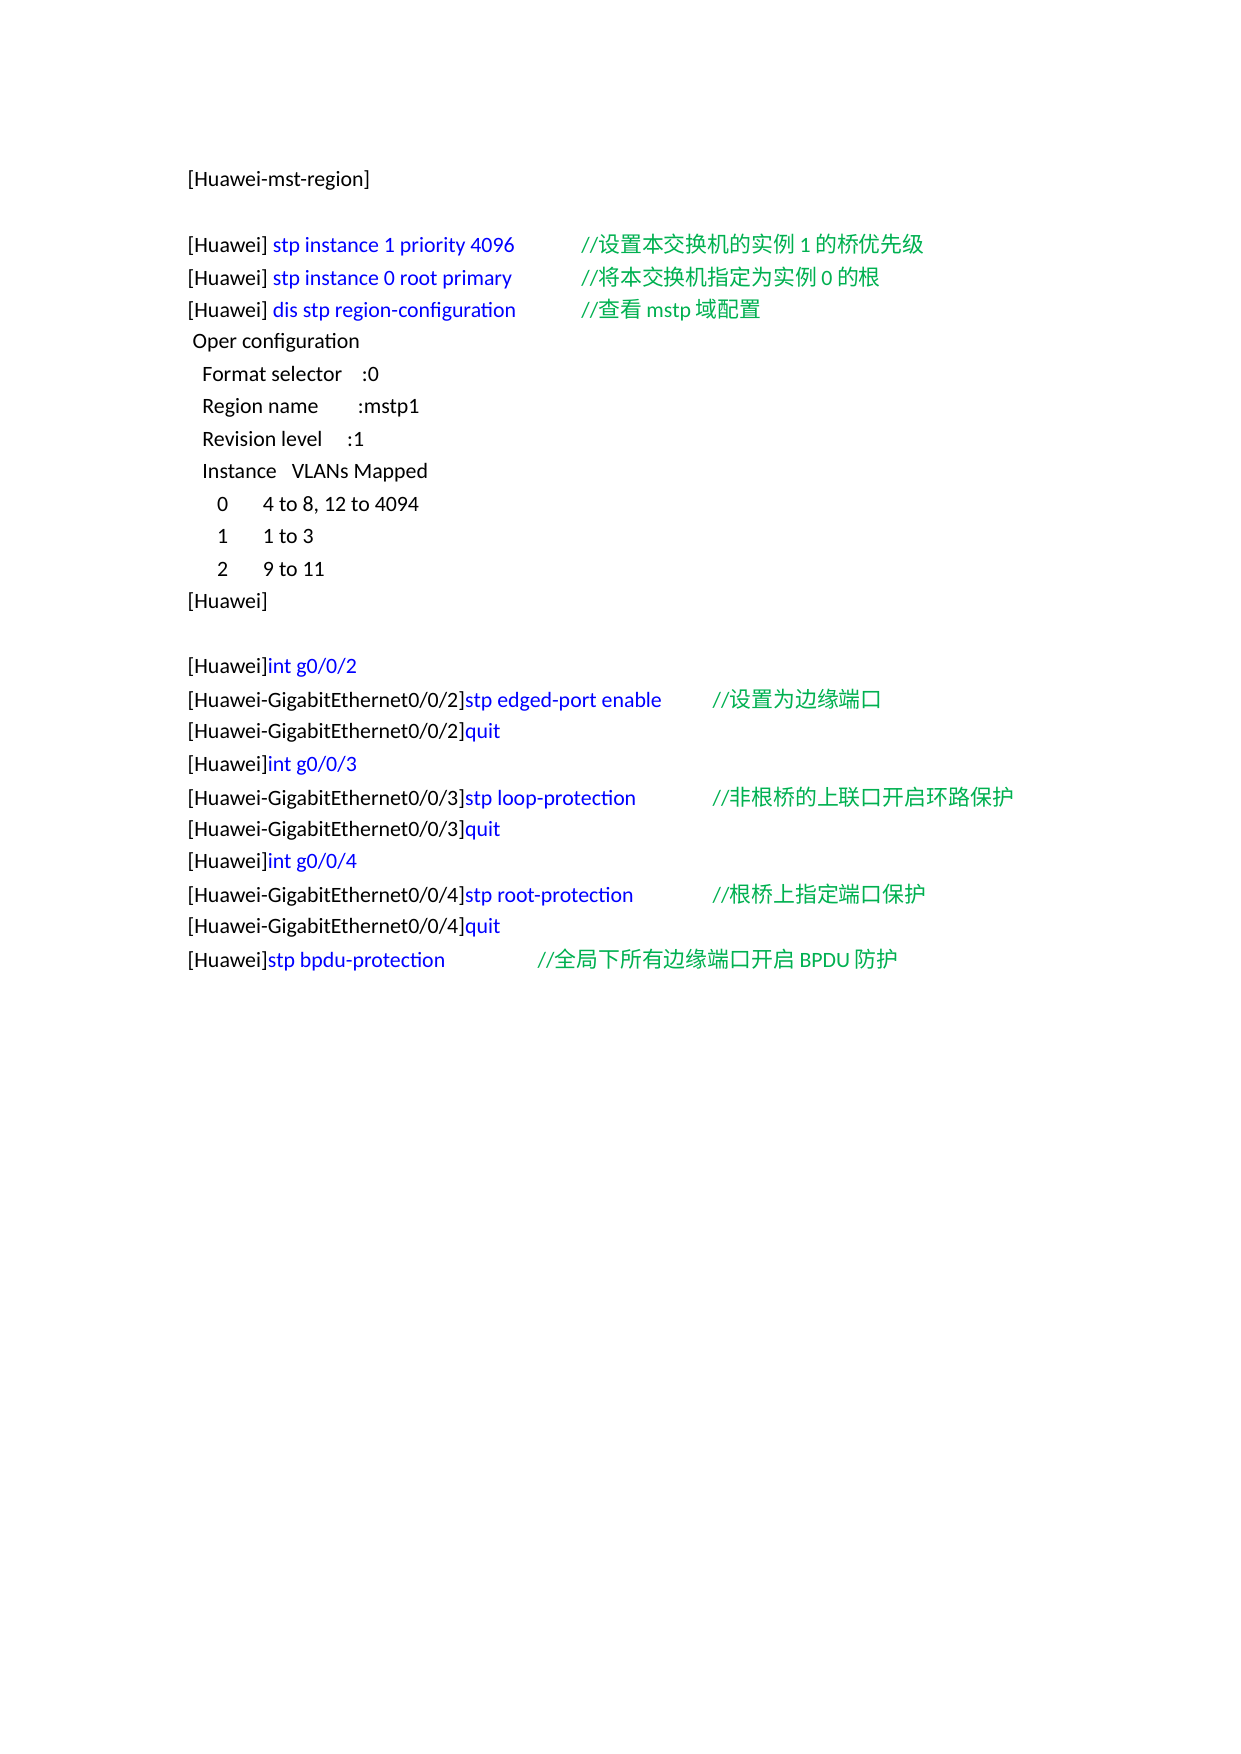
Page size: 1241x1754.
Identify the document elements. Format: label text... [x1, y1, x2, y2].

text [Huawei]int g0/0/4 [187, 844, 1053, 877]
text [Huawei-GigabitEthernet0/0/2]quit [187, 714, 1053, 747]
text [Huawei-mst-region] [187, 162, 1053, 194]
text Region name :mstp1 [187, 389, 1053, 422]
text [Huawei] stp instance 0 root primary //将本交换机指定为实例0的根 [187, 259, 1053, 292]
text 1 1 to 3 [187, 519, 1053, 552]
text Revision level :1 [187, 422, 1053, 454]
text [Huawei]stp bpdu-protection //全局下所有边缘端口开启BPDU防护 [187, 942, 1053, 974]
text [Huawei] dis stp region-configuration //查看mstp域配置 [187, 292, 1053, 324]
text [Huawei]int g0/0/3 [187, 747, 1053, 779]
text Instance VLANs Mapped [187, 454, 1053, 487]
text [Huawei-GigabitEthernet0/0/3]quit [187, 812, 1053, 844]
text Oper configuration [187, 324, 1053, 357]
text [Huawei-GigabitEthernet0/0/4]quit [187, 909, 1053, 942]
text [Huawei-GigabitEthernet0/0/2]stp edged-port enable //设置为边缘端口 [187, 682, 1053, 714]
text Format selector :0 [187, 357, 1053, 389]
text [Huawei] stp instance 1 priority 4096 //设置本交换机的实例1的桥优先级 [187, 227, 1053, 259]
text [Huawei-GigabitEthernet0/0/3]stp loop-protection //非根桥的上联口开启环路保护 [187, 779, 1053, 812]
text [Huawei-GigabitEthernet0/0/4]stp root-protection //根桥上指定端口保护 [187, 877, 1053, 909]
text 0 4 to 8, 12 to 4094 [187, 487, 1053, 519]
text 2 9 to 11 [187, 552, 1053, 584]
text [Huawei]int g0/0/2 [187, 649, 1053, 682]
text [Huawei] [187, 584, 1053, 617]
